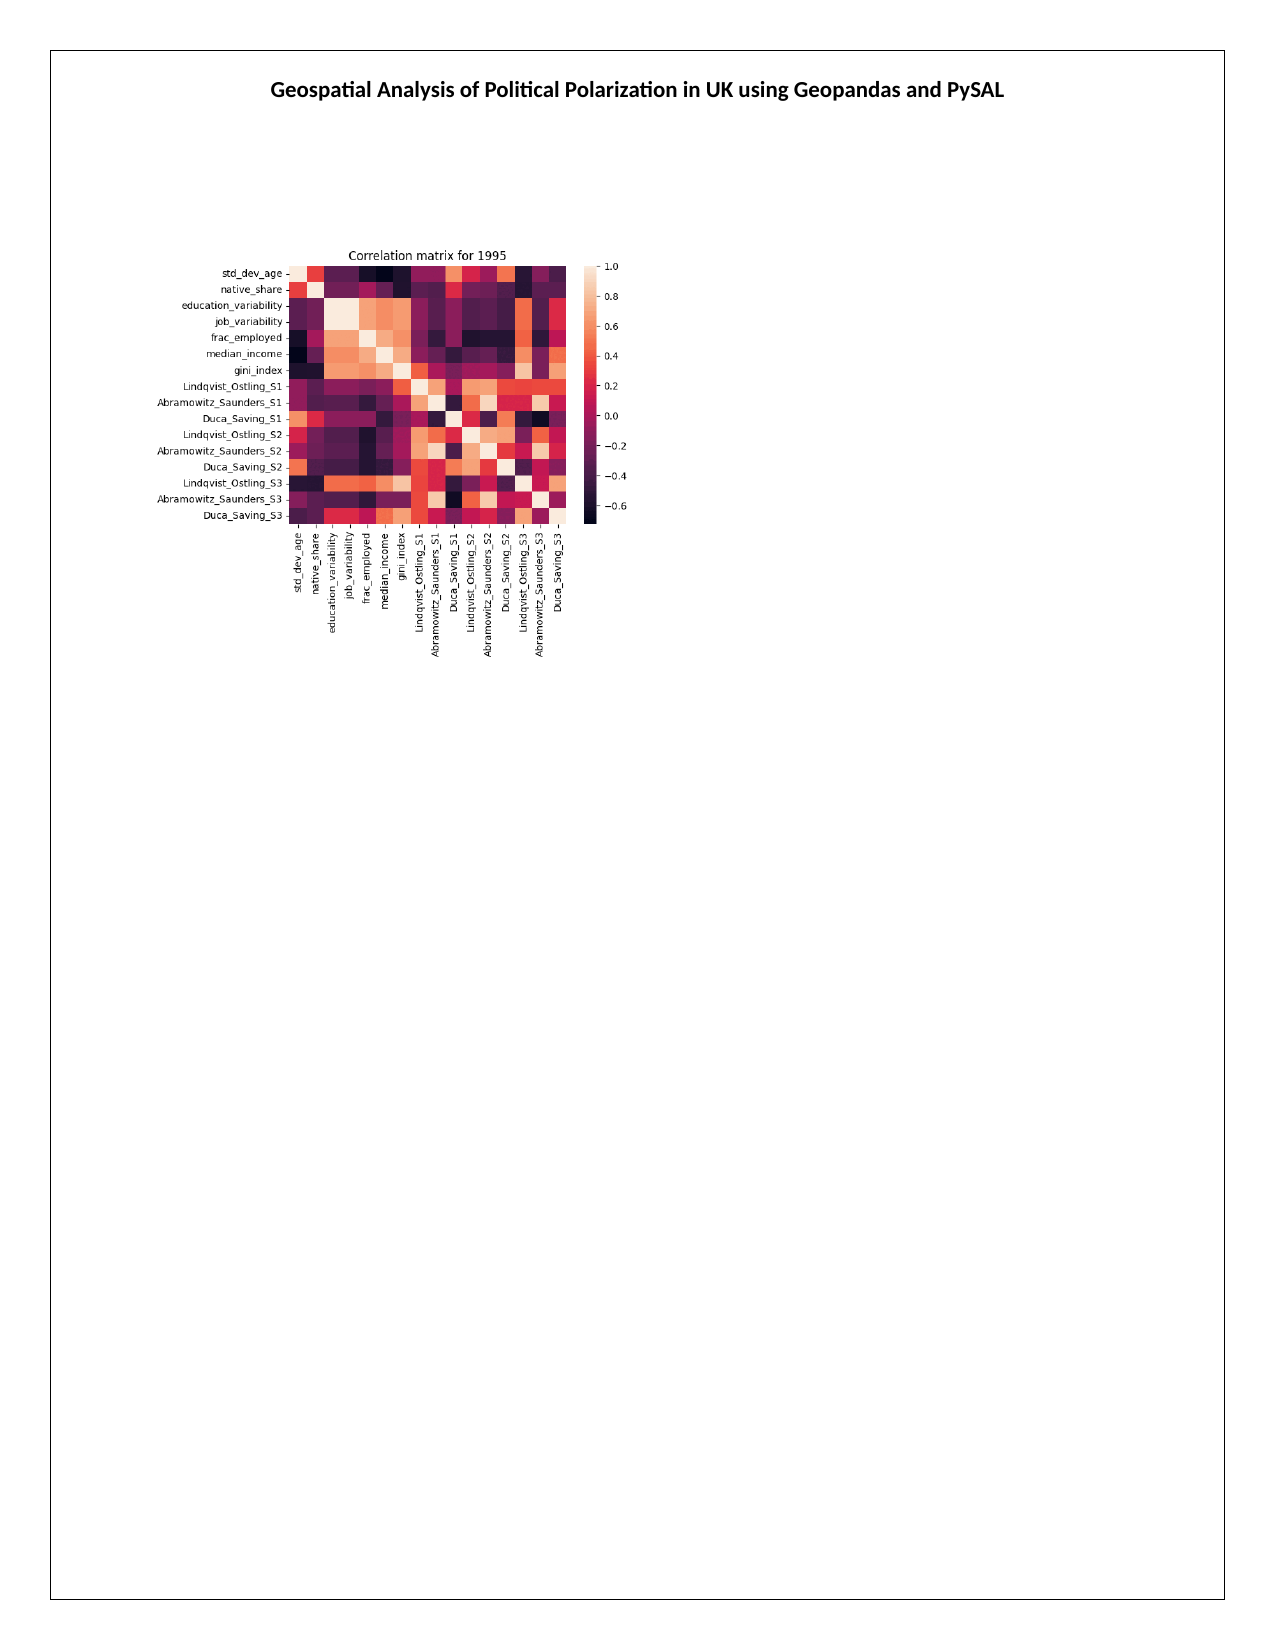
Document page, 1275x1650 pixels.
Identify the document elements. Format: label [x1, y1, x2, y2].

picture [150, 243, 628, 659]
